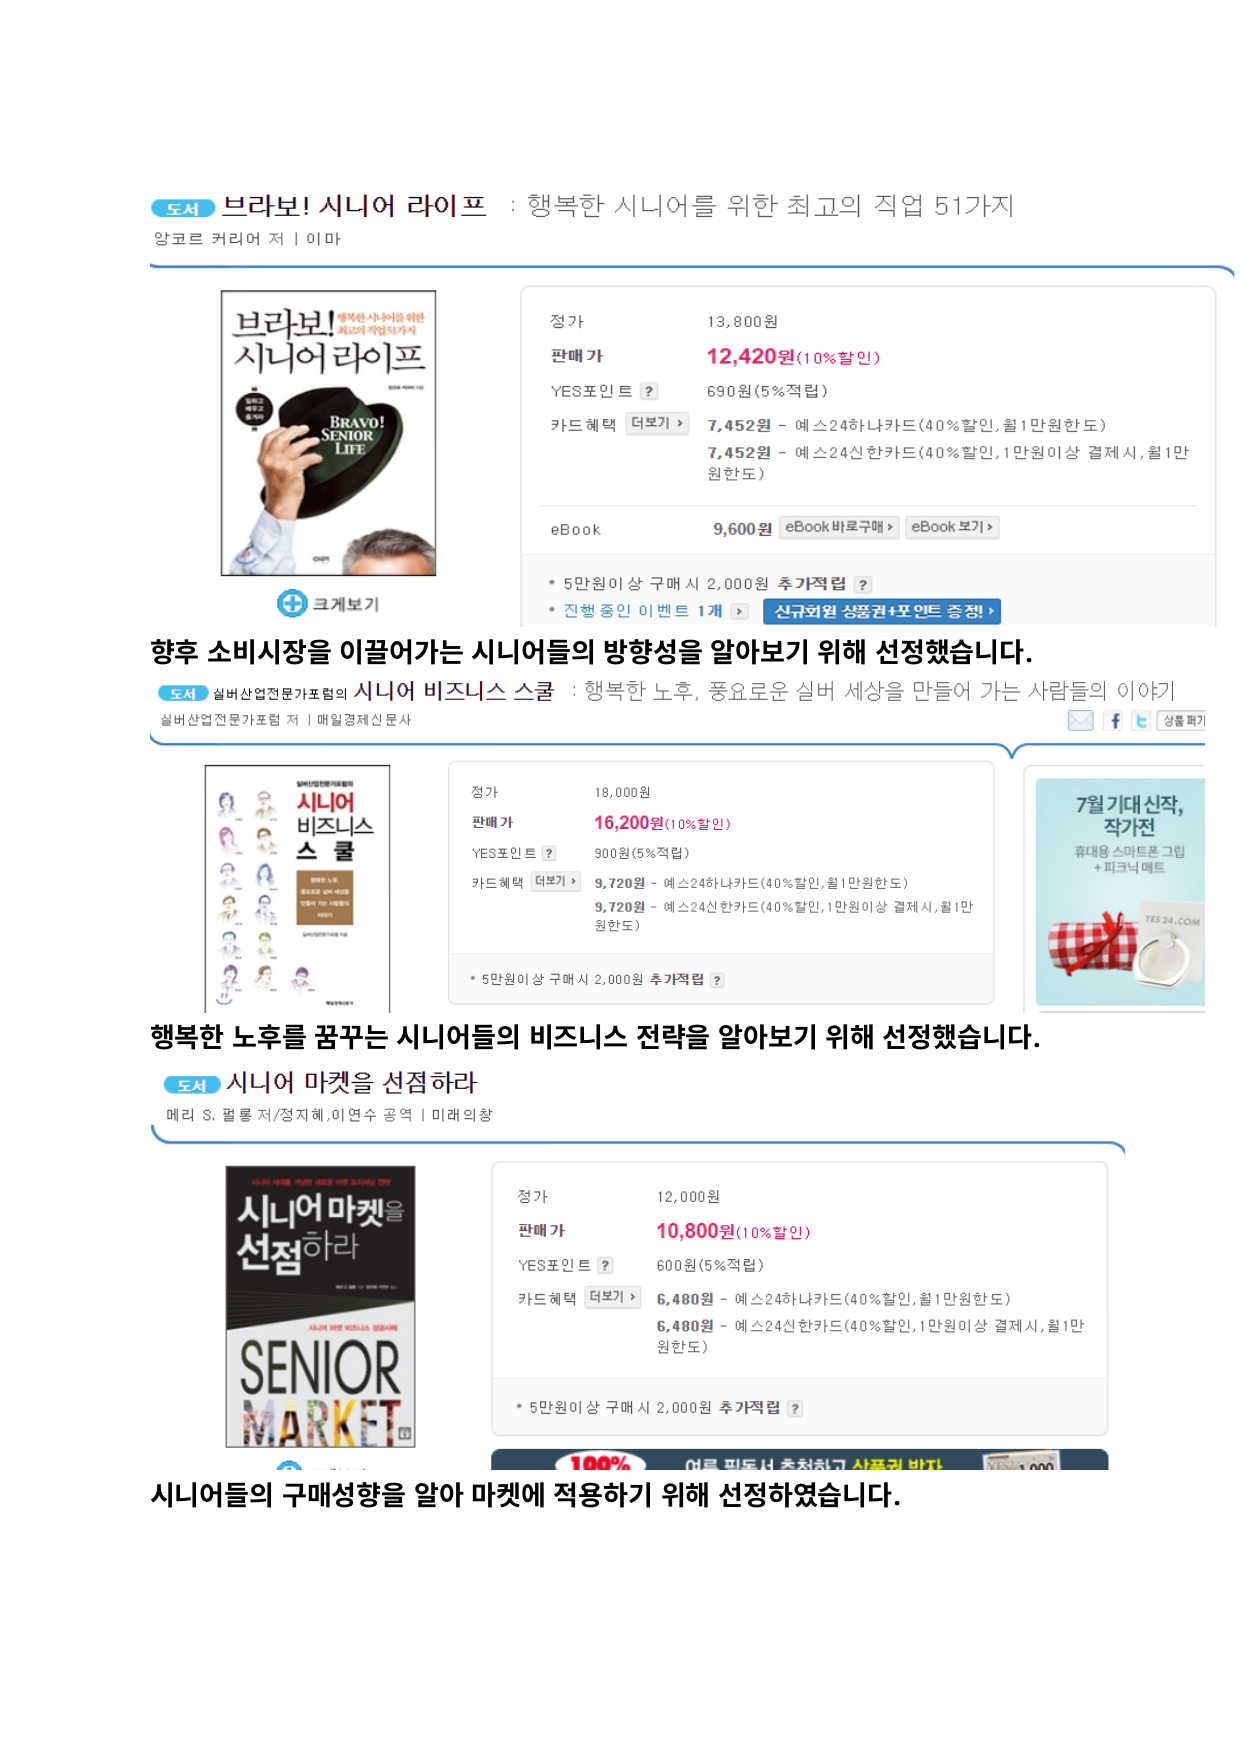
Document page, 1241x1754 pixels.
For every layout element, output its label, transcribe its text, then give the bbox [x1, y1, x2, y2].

picture [150, 676, 1205, 1013]
text 향후 소비시장을 이끌어가는 시니어들의 방향성을 알아보기 위해 선정했습니다. [150, 631, 1090, 670]
picture [150, 177, 1235, 627]
text 시니어들의 구매성향을 알아 마켓에 적용하기 위해 선정하였습니다. [150, 1474, 1090, 1513]
text 행복한 노후를 꿈꾸는 시니어들의 비즈니스 전략을 알아보기 위해 선정했습니다. [150, 1016, 1090, 1056]
picture [150, 1061, 1125, 1470]
